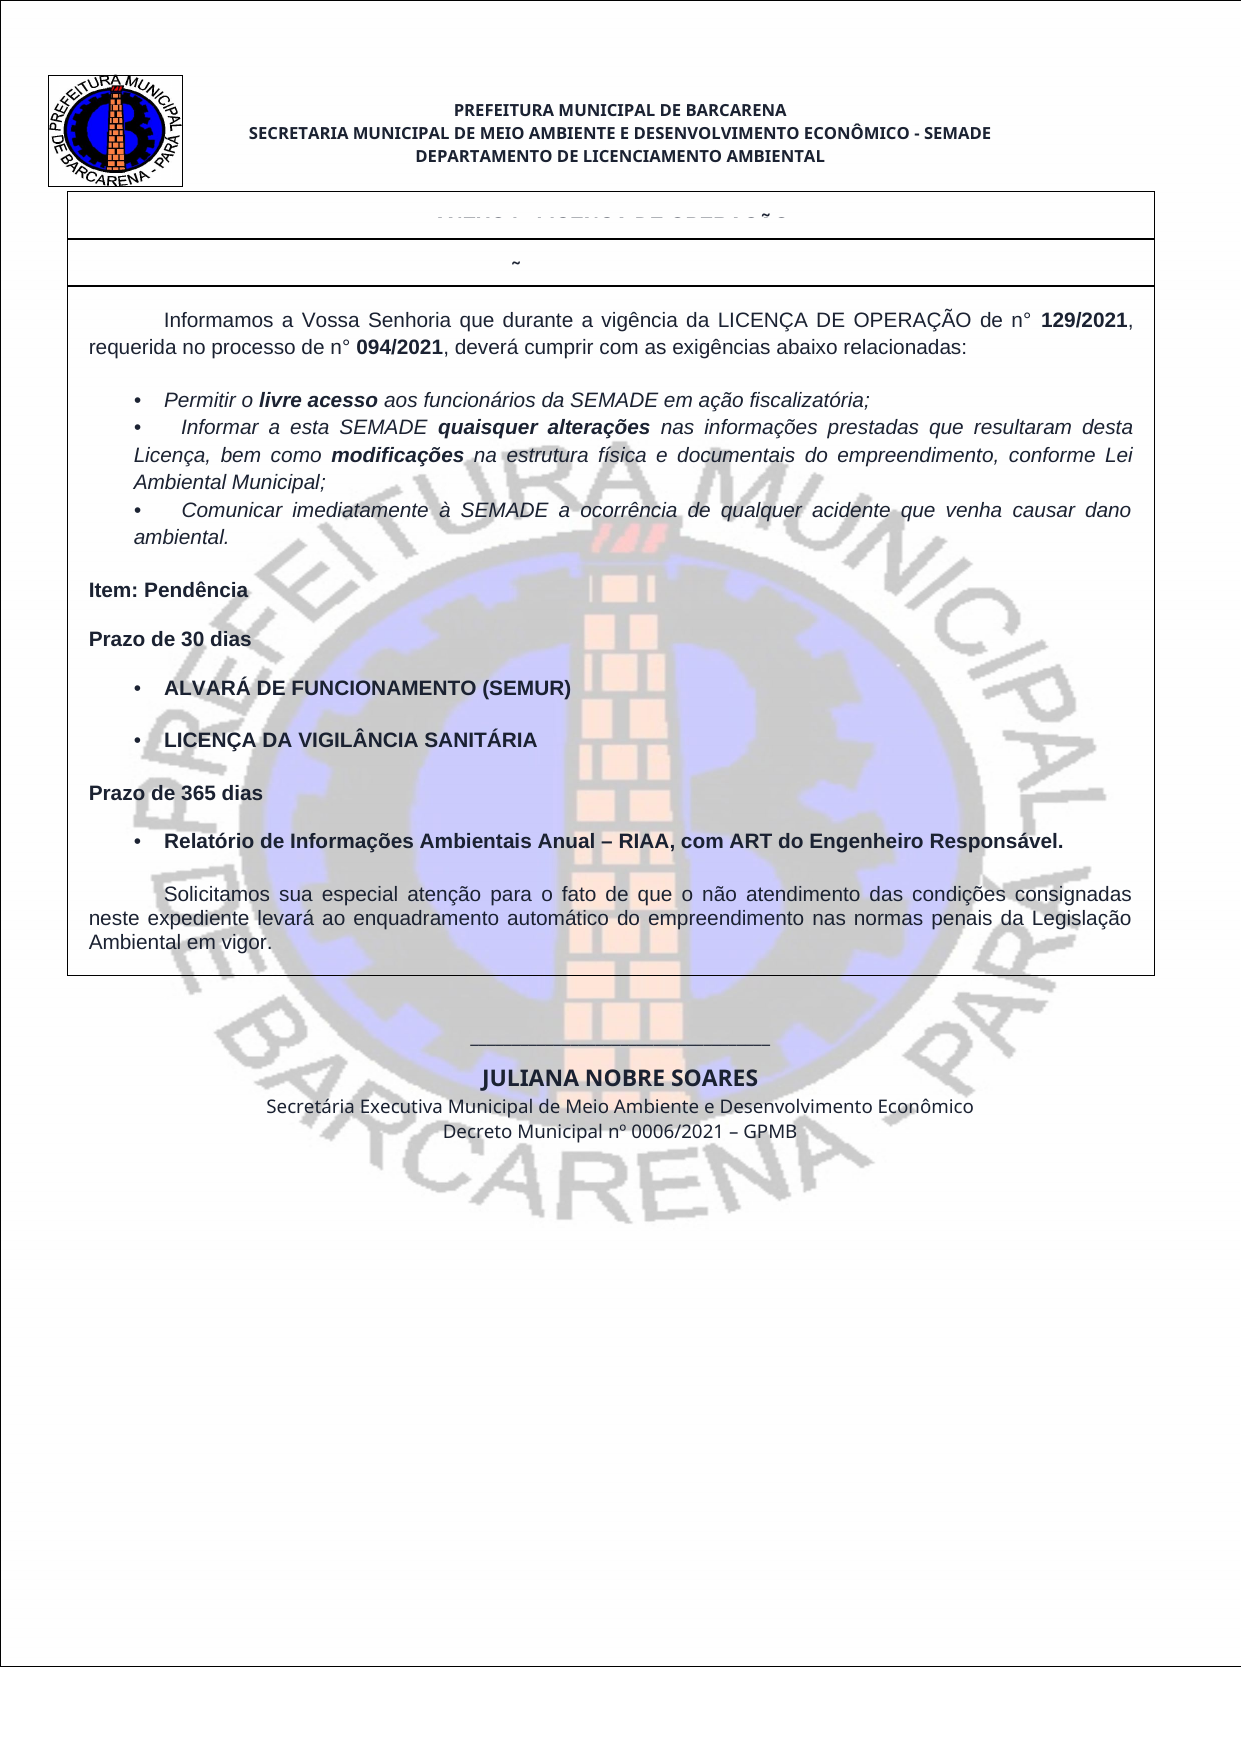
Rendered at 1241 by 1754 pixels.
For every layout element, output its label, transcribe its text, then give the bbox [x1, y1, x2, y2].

table_cell Informamos a Vossa Senhoria que durante a vigência da LICENÇA DE OPERAÇÃO de n° 129/2021, requerida no processo de n° 094/2021, deverá cumprir com as exigências abaixo relacionadas: • Permitir o livre acesso aos funcionários da SEMADE em ação fiscalizatória; • Informar a esta SEMADE quaisquer alterações nas informações prestadas que resultaram desta Licença, bem como modificações na estrutura física e documentais do empreendimento, conforme Lei Ambiental Municipal; • Comunicar imediatamente à SEMADE a ocorrência de qualquer acidente que venha causar dano ambiental. Item: Pendência Prazo de 30 dias • ALVARÁ DE FUNCIONAMENTO (SEMUR) • LICENÇA DA VIGILÂNCIA SANITÁRIA Prazo de 365 dias • Relatório de Informações Ambientais Anual – RIAA, com ART do Engenheiro Responsável. Solicitamos sua especial atenção para o fato de que o não atendimento das condições consignadas neste expediente levará ao enquadramento automático do empreendimento nas normas penais da Legislação Ambiental em vigor. [68, 287, 1154, 974]
table_header ANEXO I - LICENÇA DE OPERAÇÃO [68, 192, 1154, 238]
text JULIANA NOBRE SOARES [88, 1062, 1152, 1093]
table_cell RELAÇÃO DAS CONDICIONANTES [68, 240, 1154, 285]
text Decreto Municipal nº 0006/2021 – GPMB [88, 1118, 1152, 1144]
text ____________________________________ [88, 1024, 1152, 1049]
text Secretária Executiva Municipal de Meio Ambiente e Desenvolvimento Econômico [88, 1093, 1152, 1118]
picture [1, 1, 1241, 1666]
